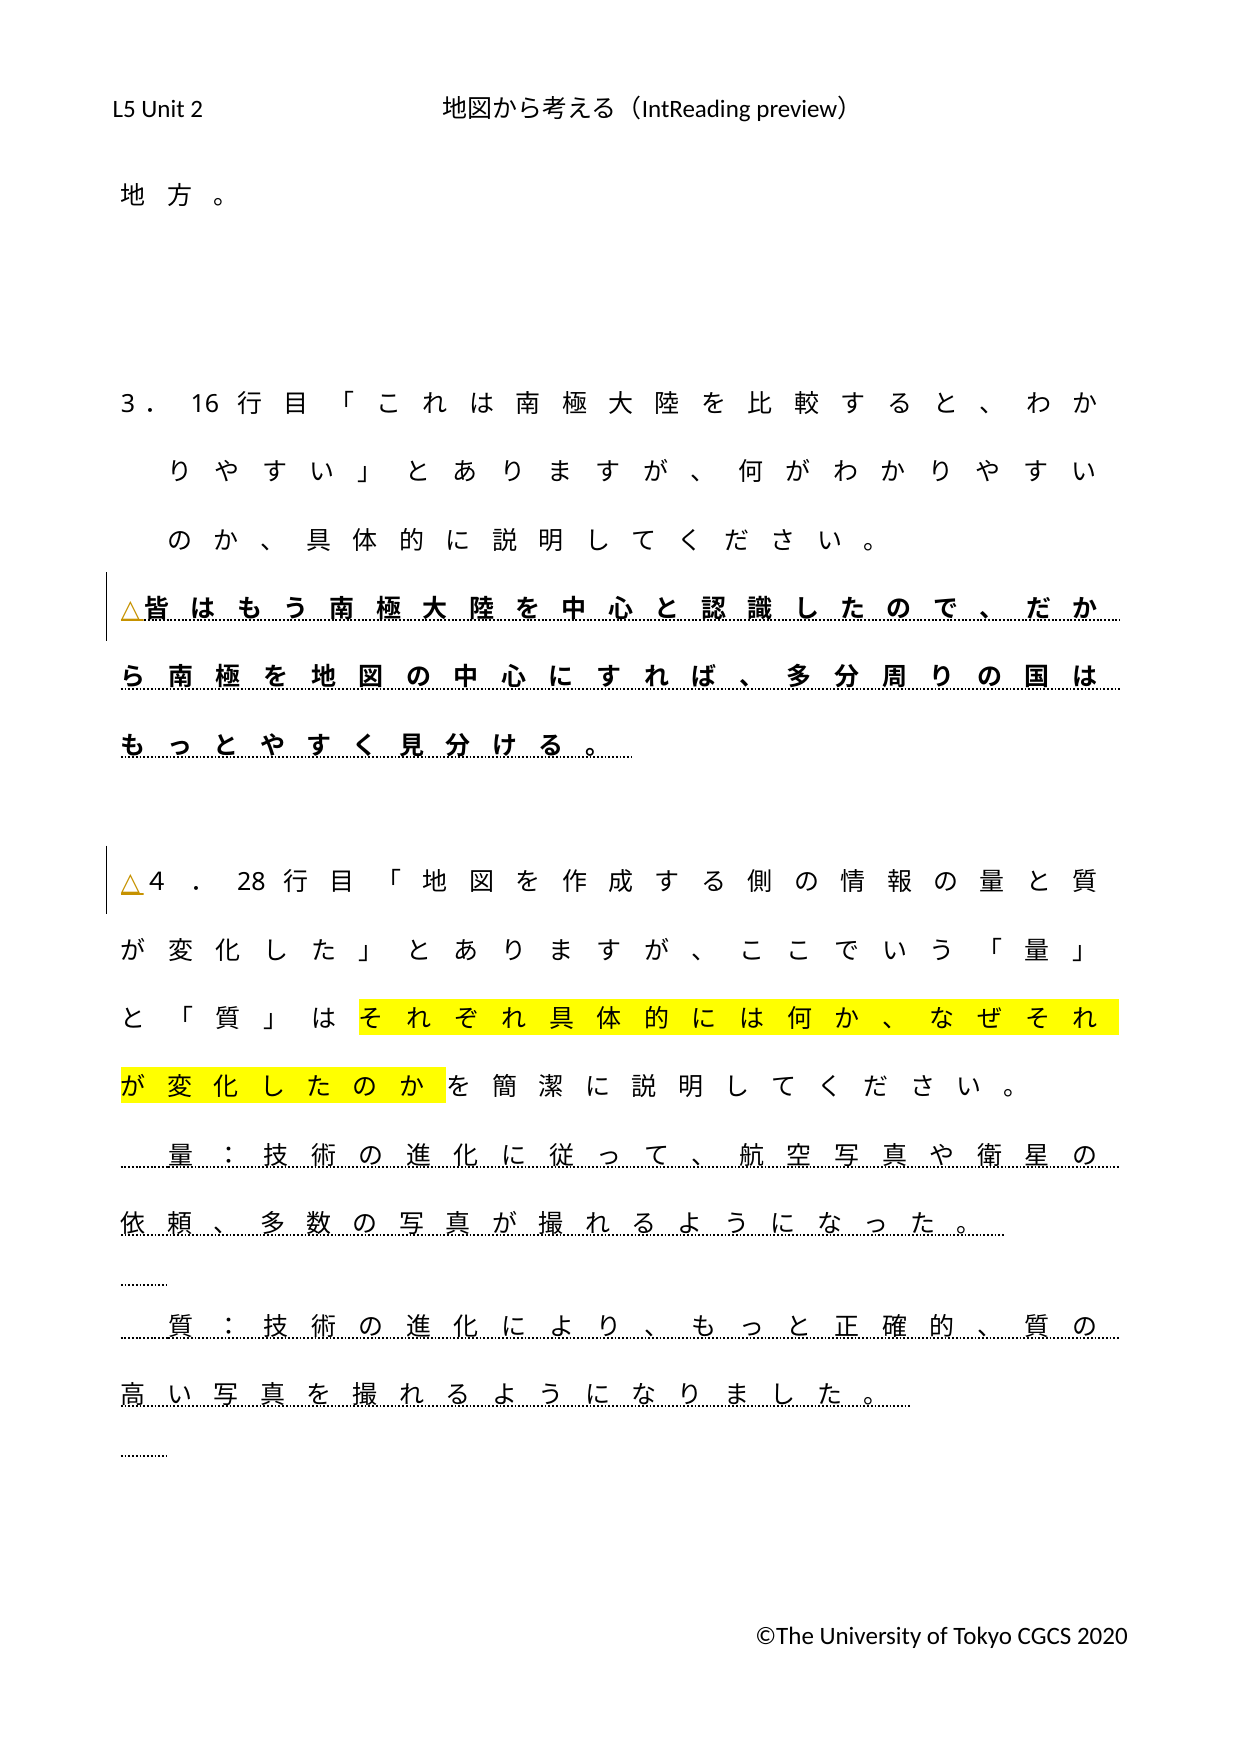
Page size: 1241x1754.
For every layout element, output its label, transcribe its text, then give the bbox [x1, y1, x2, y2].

text ４．28行目「地図を作成する側の情報の量と質が変化した」とありますが、ここでいう「量」と「質」はそれぞれ具体的には何か、なぜそれが変化したのかを簡潔に説明してください。 [121, 846, 1119, 1119]
text 質：技術の進化により、もっと正確的、質の高い写真を撮れるようになりました。 [121, 1290, 1119, 1427]
text 皆はもう南極大陸を中心と認識したので、だから南極を地図の中心にすれば、多分周りの国はもっとやすく見分ける。 [121, 572, 1119, 777]
text 3．16行目「これは南極大陸を比較すると、わかりやすい」とありますが、何がわかりやすいのか、具体的に説明してください。 [121, 367, 1119, 572]
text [121, 159, 1119, 228]
text 量：技術の進化に従って、航空写真や衛星の依頼、多数の写真が撮れるようになった。 [121, 1119, 1119, 1256]
